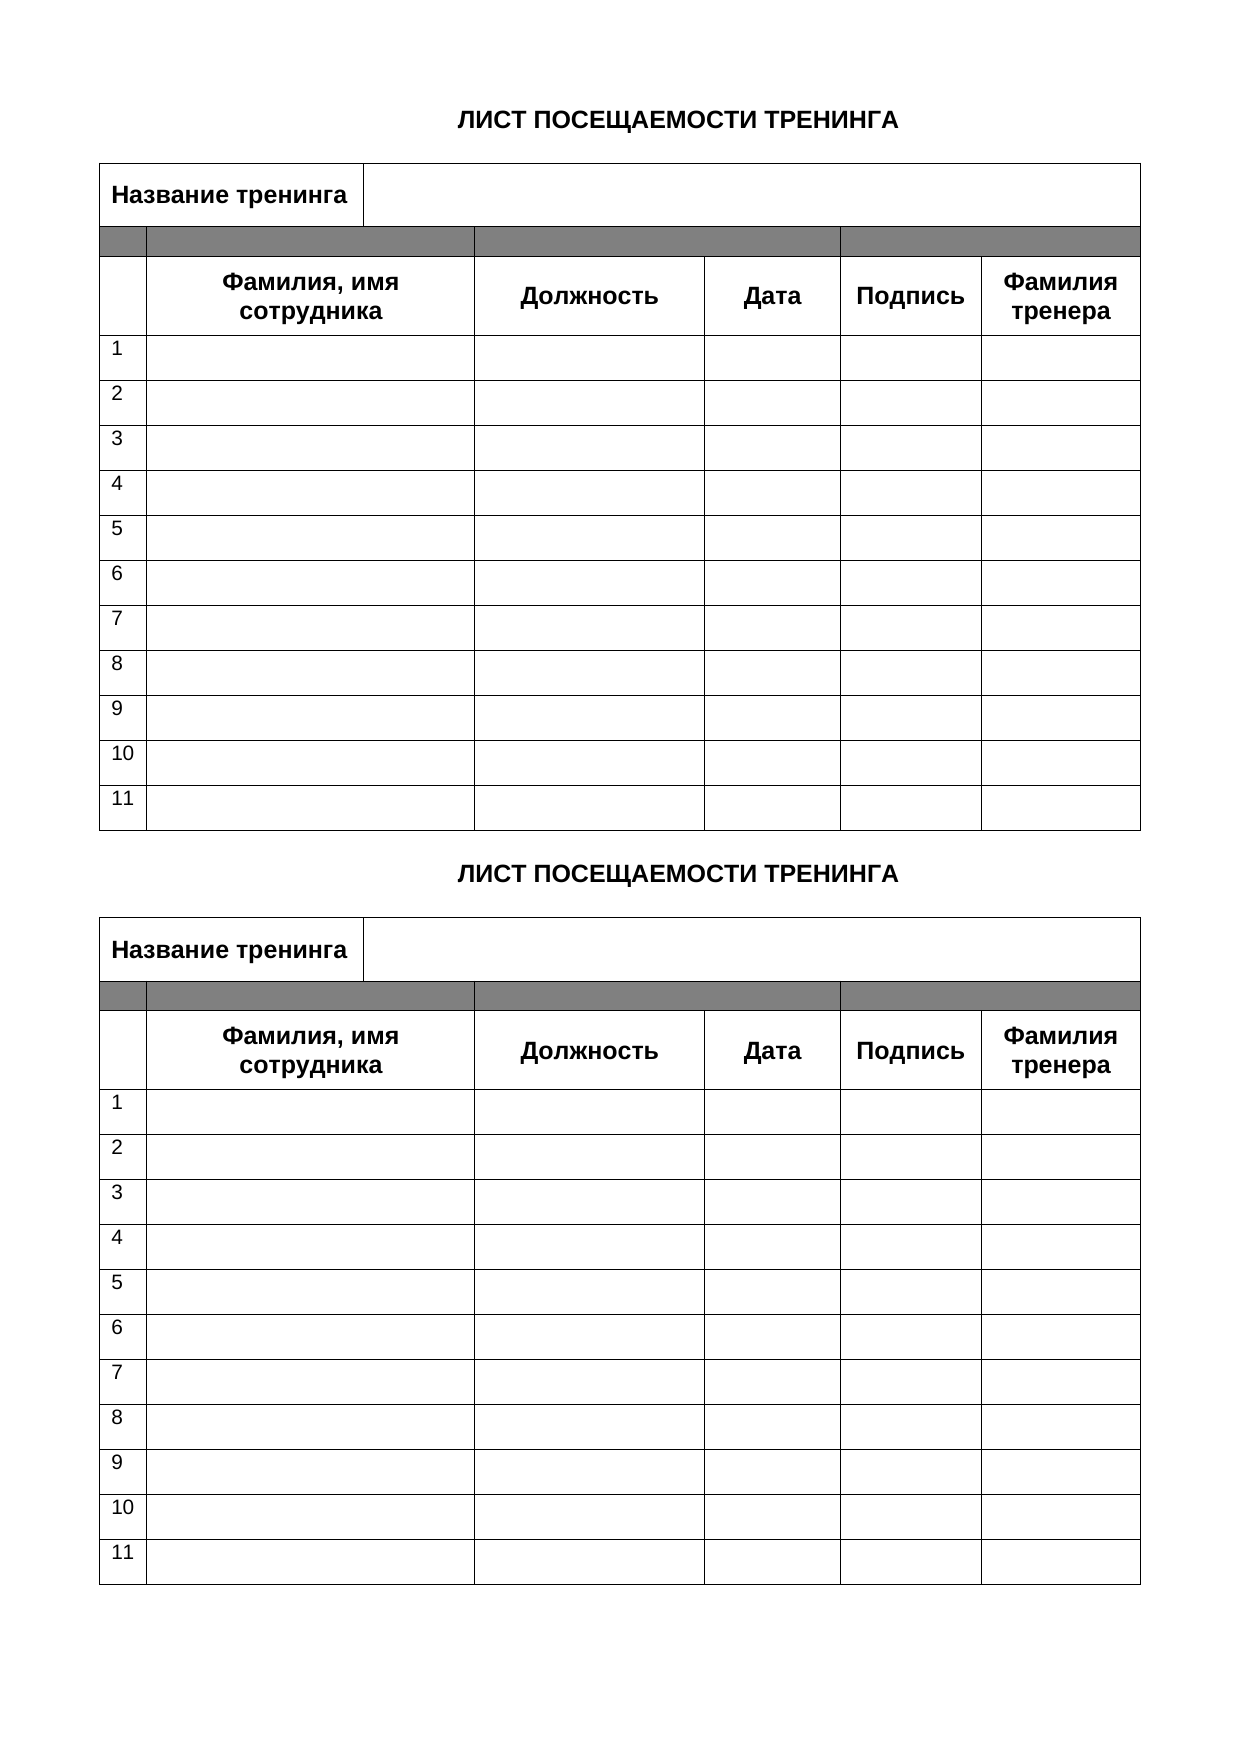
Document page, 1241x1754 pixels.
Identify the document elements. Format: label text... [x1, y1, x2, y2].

table_cell 10 [100, 1495, 146, 1539]
table_cell [841, 741, 981, 784]
table_cell [705, 381, 840, 424]
table_cell [147, 1270, 474, 1314]
table_cell [475, 1225, 704, 1269]
table_cell [100, 1011, 146, 1089]
table_cell Фамилия, имя сотрудника [147, 1011, 474, 1089]
table_cell [982, 516, 1140, 559]
table_cell [705, 516, 840, 559]
table_cell [841, 1450, 981, 1494]
table_cell Дата [705, 257, 840, 334]
table_cell [147, 561, 474, 604]
table_cell [475, 696, 704, 739]
table_cell [475, 516, 704, 559]
table_cell [705, 606, 840, 649]
table_cell [841, 561, 981, 604]
table_cell [982, 561, 1140, 604]
table_cell [982, 471, 1140, 514]
table_cell 6 [100, 1315, 146, 1359]
table_cell [705, 1495, 840, 1539]
table_cell 3 [100, 426, 146, 469]
table_cell [705, 651, 840, 694]
table_cell [841, 1405, 981, 1449]
table_cell 11 [100, 786, 146, 829]
table_cell [841, 1315, 981, 1359]
table_cell [841, 1180, 981, 1224]
table_header [364, 918, 1140, 981]
table_cell [475, 227, 840, 256]
table_cell [475, 561, 704, 604]
table_cell [982, 606, 1140, 649]
table_cell [147, 1405, 474, 1449]
table_cell [982, 1450, 1140, 1494]
table_cell [147, 336, 474, 379]
table_cell [982, 426, 1140, 469]
table_cell [841, 786, 981, 829]
table_cell [475, 1360, 704, 1404]
table_cell [475, 1450, 704, 1494]
table_cell [475, 1090, 704, 1134]
table_cell [475, 426, 704, 469]
table_cell [982, 1180, 1140, 1224]
table_cell [841, 1135, 981, 1179]
subtitle ЛИСТ ПОСЕЩАЕМОСТИ ТРЕНИНГА [118, 105, 1238, 134]
table_cell [841, 426, 981, 469]
table_cell [705, 1135, 840, 1179]
table_header [364, 164, 1140, 226]
table_cell 7 [100, 1360, 146, 1404]
table_cell [475, 1405, 704, 1449]
table_cell [841, 227, 1140, 256]
table_cell [982, 786, 1140, 829]
table_cell [982, 1405, 1140, 1449]
table_cell [147, 982, 474, 1010]
table_cell [705, 336, 840, 379]
table_cell [841, 1090, 981, 1134]
table_cell [705, 1225, 840, 1269]
table_cell [982, 1495, 1140, 1539]
table_cell [841, 651, 981, 694]
table_cell [705, 1315, 840, 1359]
table_cell [982, 1360, 1140, 1404]
table_cell [982, 336, 1140, 379]
table_cell 5 [100, 1270, 146, 1314]
table_cell [147, 606, 474, 649]
table_cell [705, 1270, 840, 1314]
table_cell [100, 257, 146, 334]
table_cell 2 [100, 1135, 146, 1179]
table_cell [147, 426, 474, 469]
table_cell [841, 516, 981, 559]
table_cell [705, 1360, 840, 1404]
table_cell 9 [100, 1450, 146, 1494]
table_cell [475, 786, 704, 829]
table_header Название тренинга [100, 164, 363, 226]
table_cell [982, 1315, 1140, 1359]
table_cell [841, 1540, 981, 1584]
table_cell [841, 1360, 981, 1404]
table_cell 11 [100, 1540, 146, 1584]
table_cell [475, 606, 704, 649]
table_cell [841, 696, 981, 739]
table_cell [475, 1180, 704, 1224]
table_cell [475, 1135, 704, 1179]
table_cell 8 [100, 1405, 146, 1449]
table_header Название тренинга [100, 918, 363, 981]
table_cell [705, 1180, 840, 1224]
table_cell 1 [100, 336, 146, 379]
table_cell [705, 471, 840, 514]
table_cell [475, 336, 704, 379]
table_cell [147, 1225, 474, 1269]
table_cell [705, 561, 840, 604]
table_cell [475, 741, 704, 784]
table_cell 7 [100, 606, 146, 649]
table_cell 2 [100, 381, 146, 424]
table_cell [147, 741, 474, 784]
table_cell [982, 381, 1140, 424]
table_cell Должность [475, 257, 704, 334]
table_cell 9 [100, 696, 146, 739]
table_cell [705, 1405, 840, 1449]
table_cell [147, 1135, 474, 1179]
table_cell Фамилия, имя сотрудника [147, 257, 474, 334]
table_cell 6 [100, 561, 146, 604]
table_cell [841, 1270, 981, 1314]
table_cell Должность [475, 1011, 704, 1089]
table_cell [100, 982, 146, 1010]
table_cell [982, 1225, 1140, 1269]
table_cell [147, 786, 474, 829]
table_cell [147, 651, 474, 694]
table_cell [147, 471, 474, 514]
table_cell [147, 1495, 474, 1539]
table_cell [475, 471, 704, 514]
table_cell [475, 1270, 704, 1314]
table_cell [841, 606, 981, 649]
table_cell [982, 1135, 1140, 1179]
table_cell [147, 1315, 474, 1359]
table_cell [147, 516, 474, 559]
table_cell 10 [100, 741, 146, 784]
table_cell [147, 1540, 474, 1584]
table_cell 4 [100, 471, 146, 514]
table_cell [100, 227, 146, 256]
table_cell Подпись [841, 257, 981, 334]
table_cell [982, 651, 1140, 694]
table_cell Фамилия тренера [982, 257, 1140, 334]
table_cell [705, 741, 840, 784]
table_cell [841, 381, 981, 424]
table_cell [147, 696, 474, 739]
table_cell [705, 426, 840, 469]
table_cell [147, 1360, 474, 1404]
table_cell 8 [100, 651, 146, 694]
table_cell [705, 786, 840, 829]
table_cell [475, 982, 840, 1010]
table_cell [705, 696, 840, 739]
table_cell 4 [100, 1225, 146, 1269]
table_cell Дата [705, 1011, 840, 1089]
table_cell [147, 1090, 474, 1134]
table_cell [982, 1090, 1140, 1134]
table_cell [705, 1450, 840, 1494]
table_cell [147, 381, 474, 424]
table_cell [475, 1540, 704, 1584]
table_cell [475, 1315, 704, 1359]
table_cell [982, 696, 1140, 739]
table_cell [475, 651, 704, 694]
table_cell 1 [100, 1090, 146, 1134]
table_cell [147, 227, 474, 256]
table_cell [841, 471, 981, 514]
table_cell [982, 1540, 1140, 1584]
table_cell Подпись [841, 1011, 981, 1089]
table_cell [841, 982, 1140, 1010]
table_cell [147, 1180, 474, 1224]
table_cell [982, 1270, 1140, 1314]
table_cell Фамилия тренера [982, 1011, 1140, 1089]
table_cell 5 [100, 516, 146, 559]
table_cell [982, 741, 1140, 784]
table_cell [475, 381, 704, 424]
table_cell [841, 1225, 981, 1269]
table_cell [705, 1540, 840, 1584]
table_cell [841, 1495, 981, 1539]
table_cell [705, 1090, 840, 1134]
table_cell [475, 1495, 704, 1539]
subtitle ЛИСТ ПОСЕЩАЕМОСТИ ТРЕНИНГА [118, 859, 1238, 888]
table_cell 3 [100, 1180, 146, 1224]
table_cell [147, 1450, 474, 1494]
table_cell [841, 336, 981, 379]
